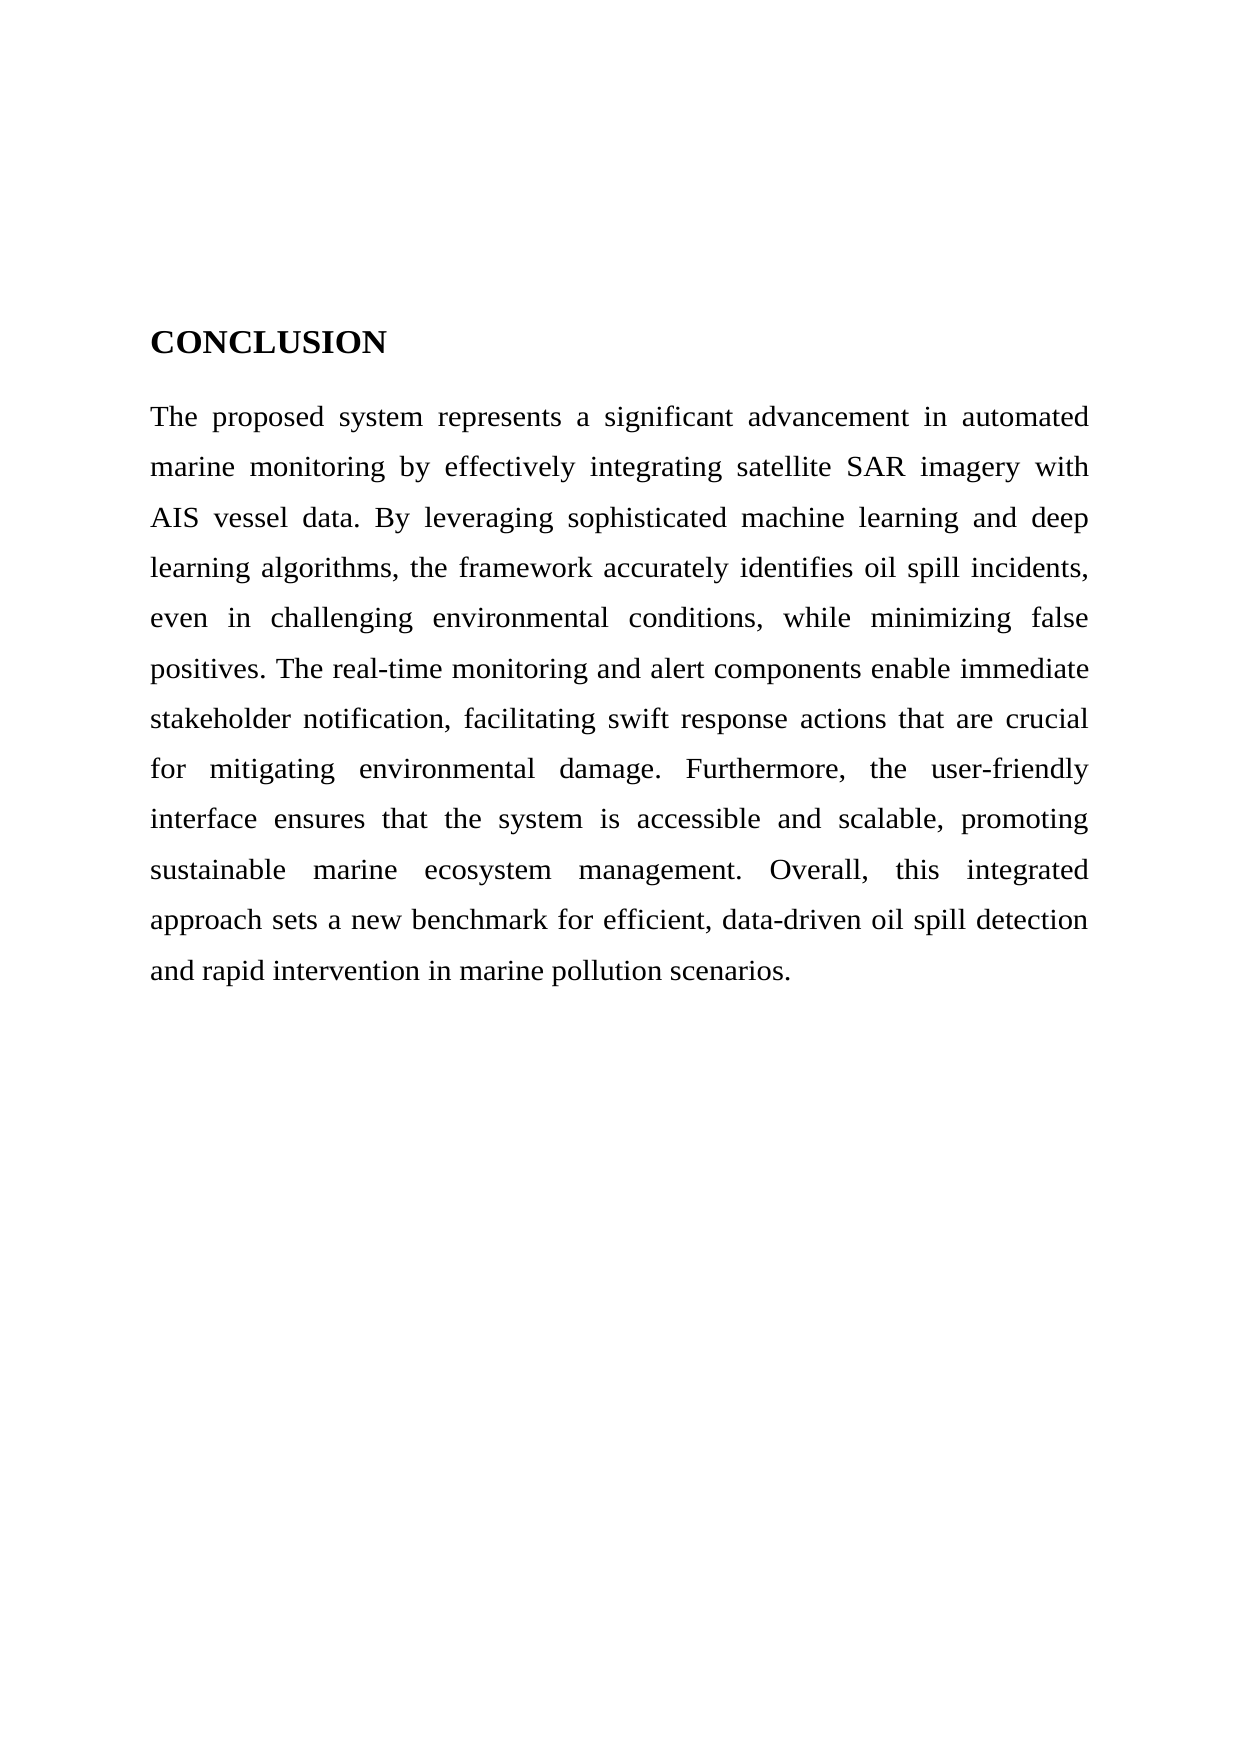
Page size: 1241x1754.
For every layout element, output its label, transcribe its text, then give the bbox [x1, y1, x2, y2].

text CONCLUSION [150, 322, 1090, 361]
text The proposed system represents a significant advancement in automated marine monitoring by effectively integrating satellite SAR imagery with AIS vessel data. By leveraging sophisticated machine learning and deep learning algorithms, the framework accurately identifies oil spill incidents, even in challenging environmental conditions, while minimizing false positives. The real-time monitoring and alert components enable immediate stakeholder notification, facilitating swift response actions that are crucial for mitigating environmental damage. Furthermore, the user-friendly interface ensures that the system is accessible and scalable, promoting sustainable marine ecosystem management. Overall, this integrated approach sets a new benchmark for efficient, data-driven oil spill detection and rapid intervention in marine pollution scenarios. [150, 399, 1090, 986]
